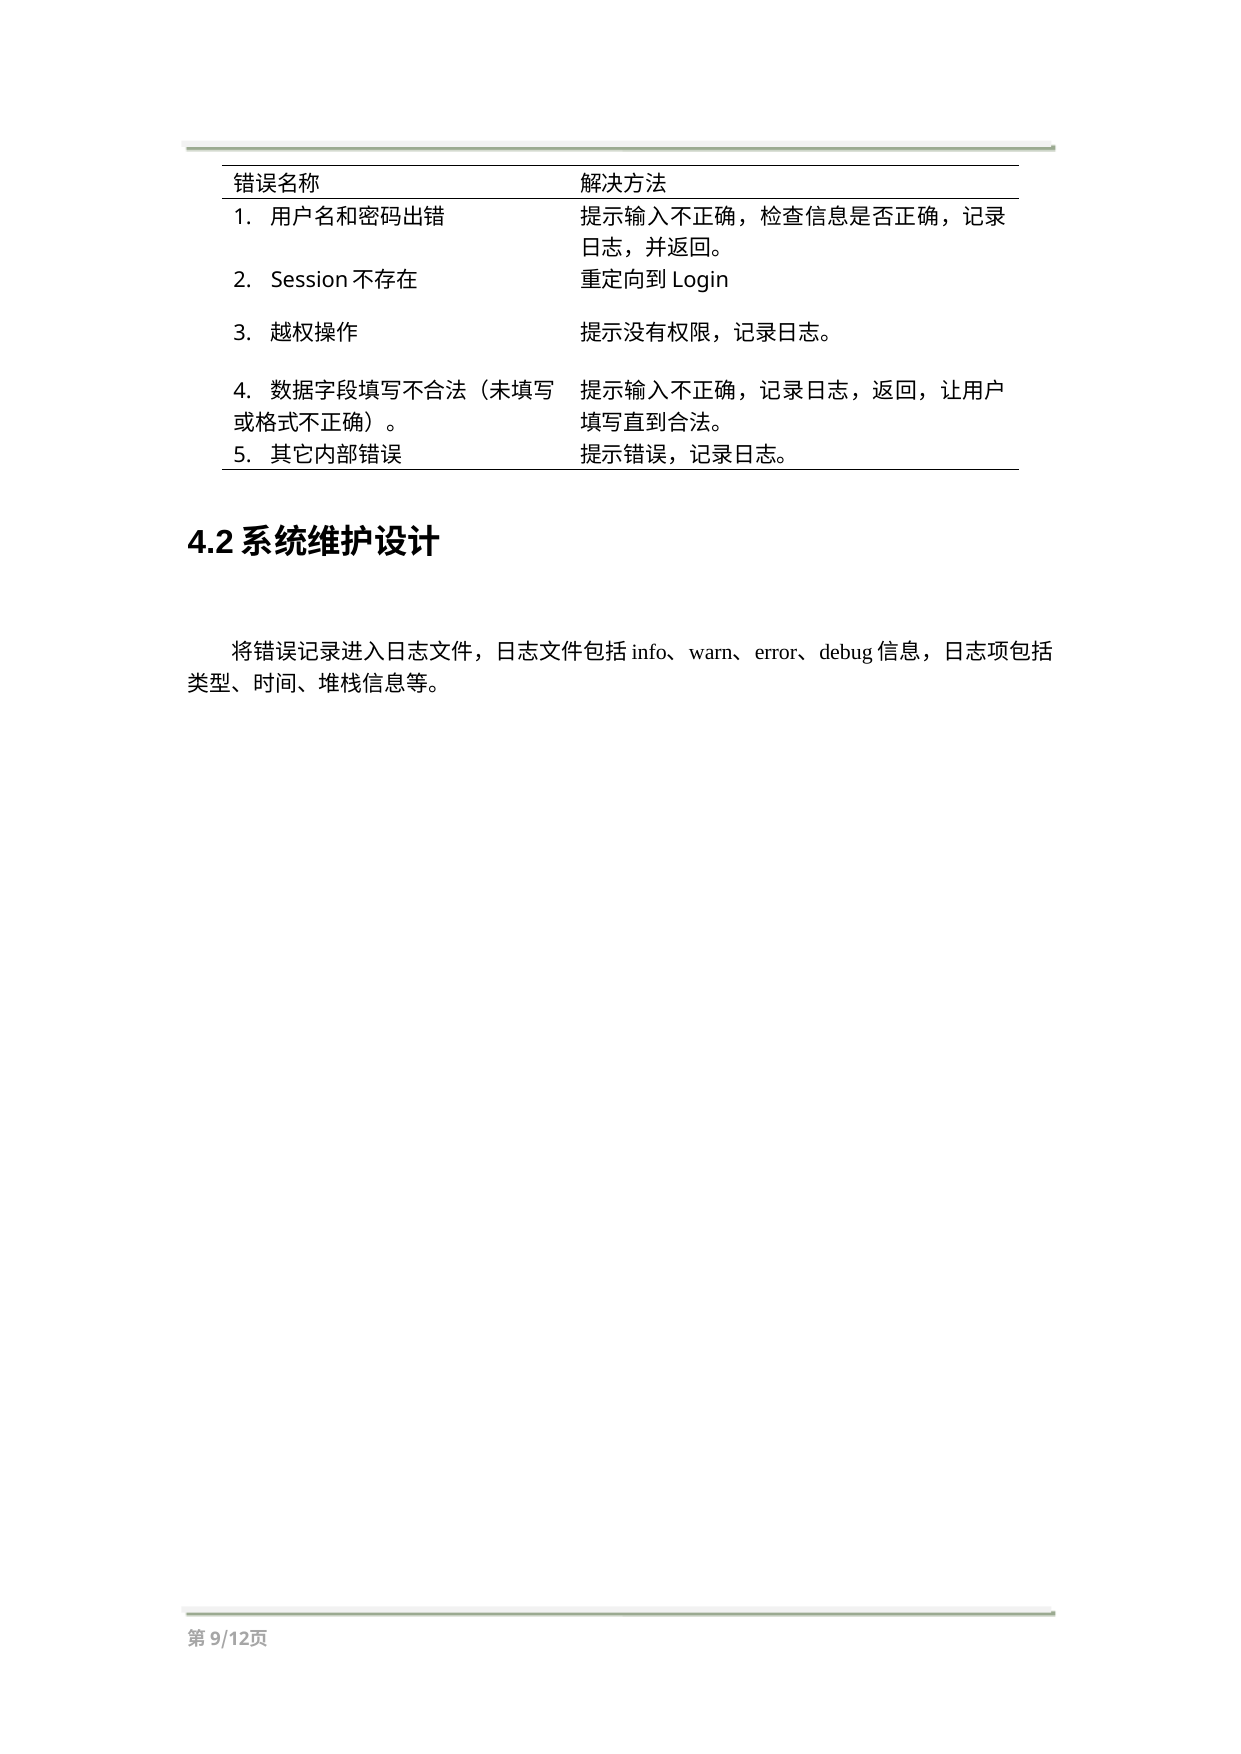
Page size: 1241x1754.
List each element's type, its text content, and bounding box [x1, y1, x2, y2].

table_cell 提示没有权限，记录日志。 [569, 315, 1018, 373]
table_cell 用户名和密码出错 [222, 199, 568, 262]
subtitle 4.2系统维护设计 [187, 169, 1053, 571]
table_header 解决方法 [569, 166, 1018, 198]
table_cell 重定向到Login [569, 262, 1018, 314]
table_cell 数据字段填写不合法（未填写 或格式不正确）。 其它内部错误 [222, 374, 568, 469]
table_cell 越权操作 [222, 315, 568, 373]
table_cell 提示输入不正确，检查信息是否正确，记录日志，并返回。 [569, 199, 1018, 262]
table_header 错误名称 [222, 166, 568, 198]
table_cell 提示输入不正确，记录日志，返回，让用户填写直到合法。 提示错误，记录日志。 [569, 374, 1018, 469]
text 将错误记录进入日志文件，日志文件包括info、warn、error、debug信息，日志项包括类型、时间、堆栈信息等。 [187, 633, 1053, 698]
table_cell Session不存在 [222, 262, 568, 314]
